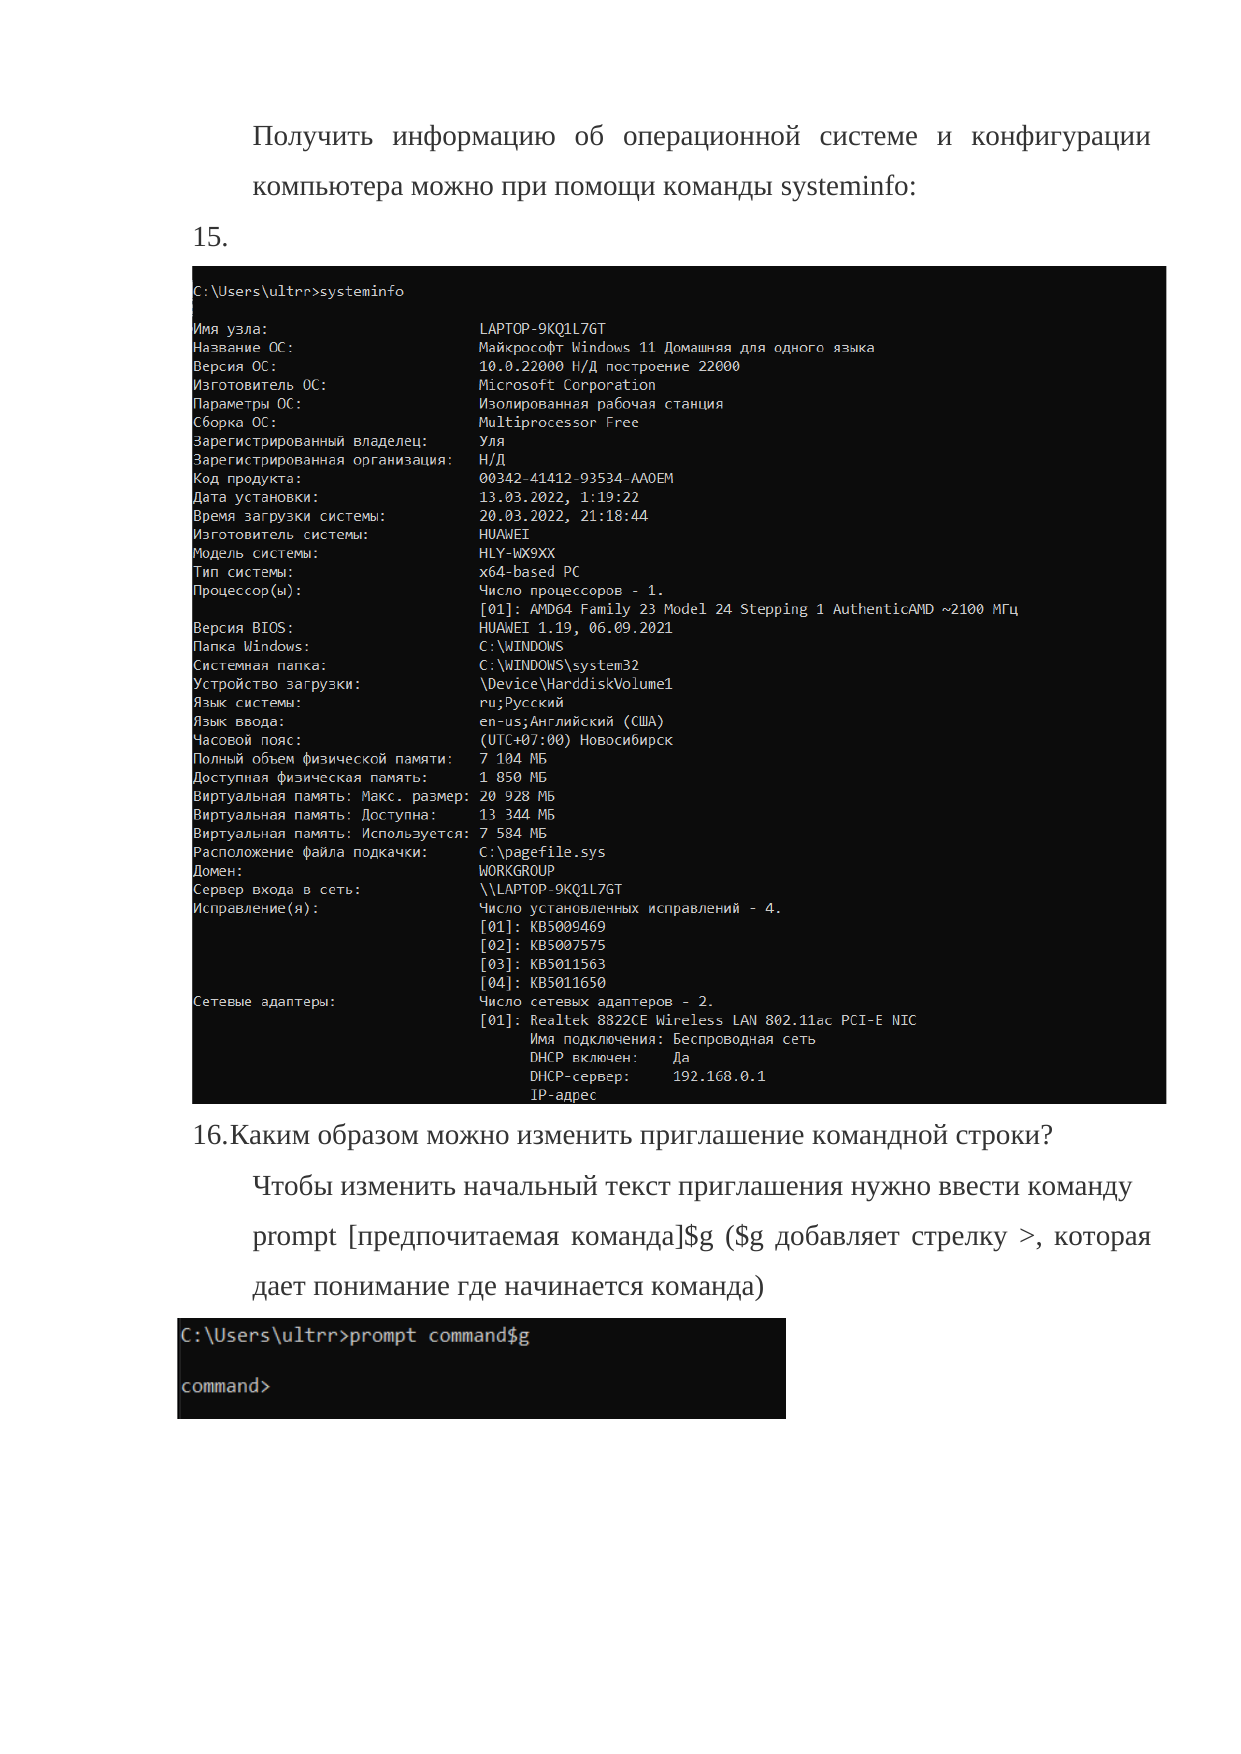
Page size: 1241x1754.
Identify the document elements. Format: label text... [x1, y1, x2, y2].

text Чтобы изменить начальный текст приглашения нужно ввести команду [252, 1168, 1152, 1201]
list Каким образом можно изменить приглашение командной строки? [192, 1117, 1152, 1151]
picture [192, 266, 1167, 1104]
picture [177, 1318, 786, 1419]
text Получить информацию об операционной системе и конфигурации компьютера можно при помощи команды systeminfo: [252, 118, 1152, 202]
text prompt [предпочитаемая команда]$g ($g добавляет стрелку >, которая дает понимание где начинается команда) [252, 1218, 1152, 1302]
